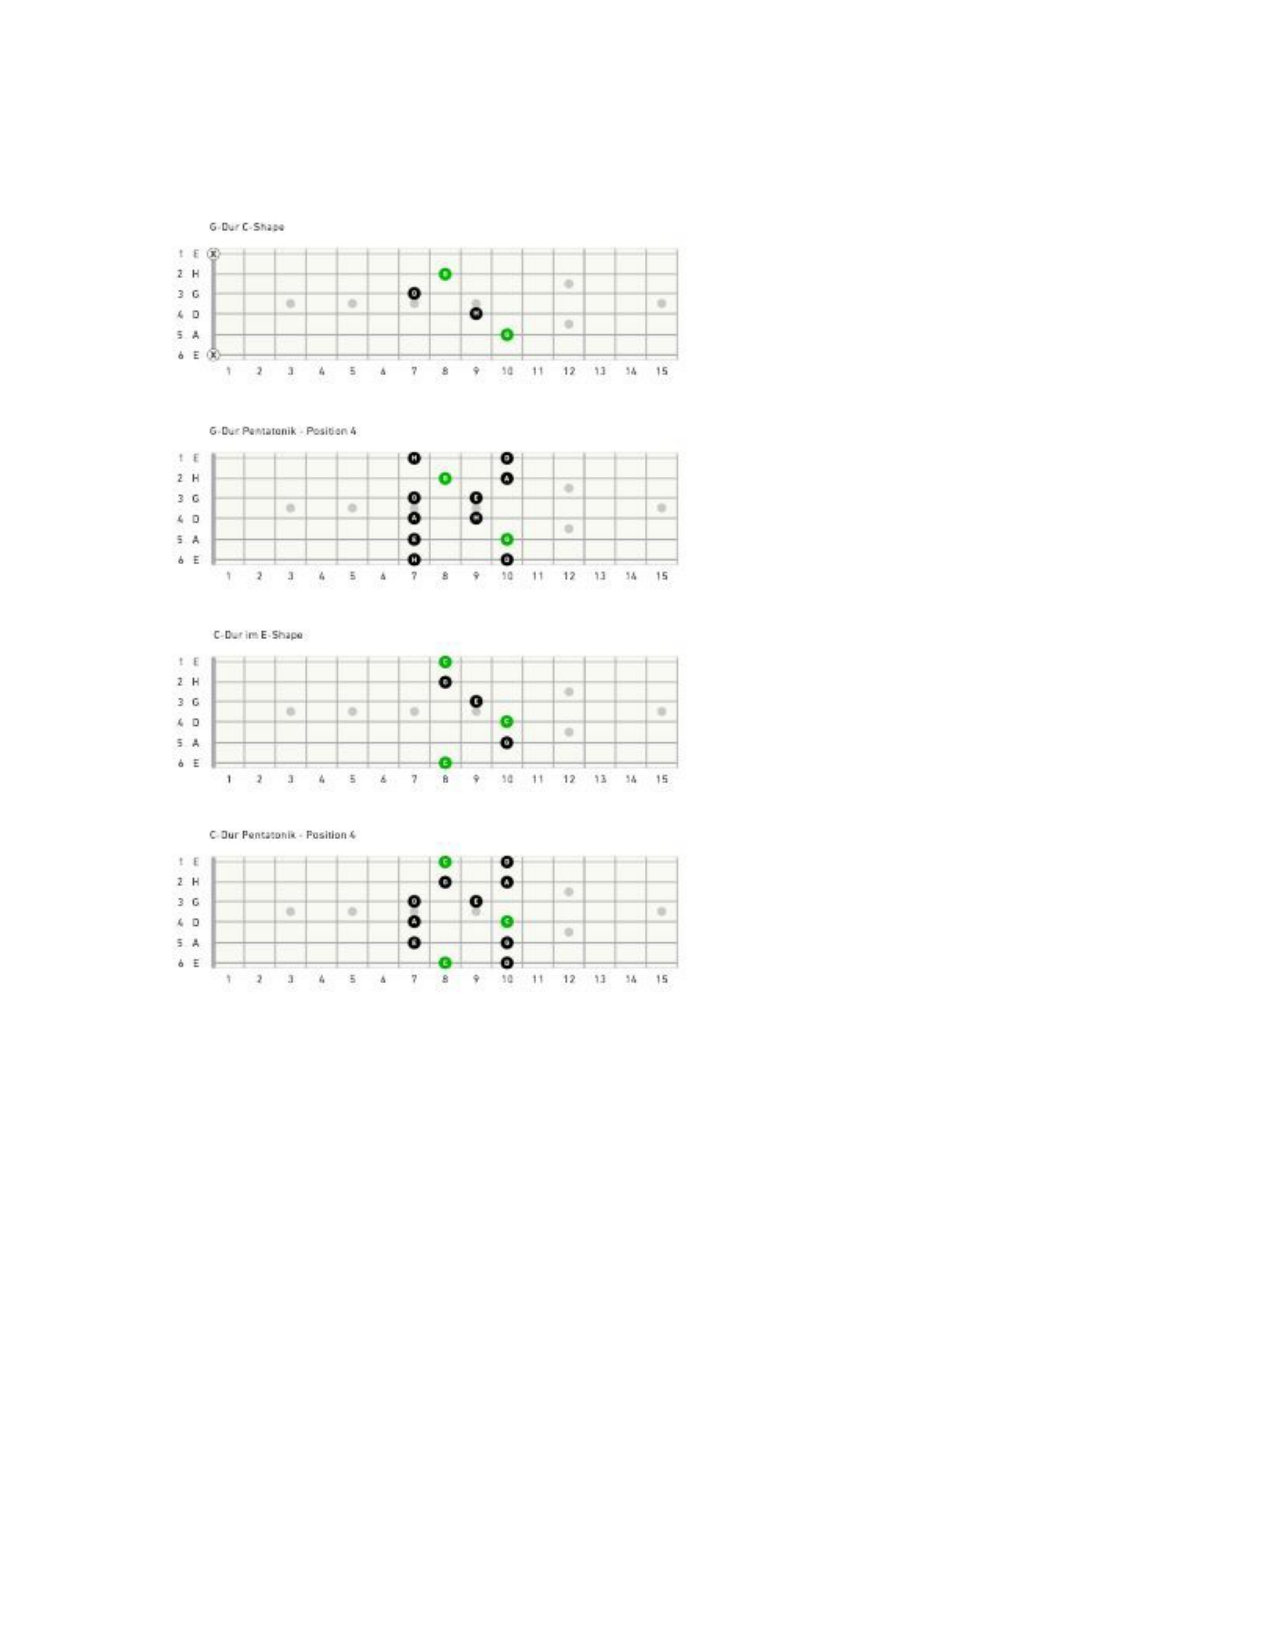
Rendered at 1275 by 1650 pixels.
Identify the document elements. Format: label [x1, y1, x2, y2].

picture [161, 209, 702, 400]
picture [161, 817, 702, 1008]
picture [161, 414, 702, 605]
picture [161, 617, 702, 808]
